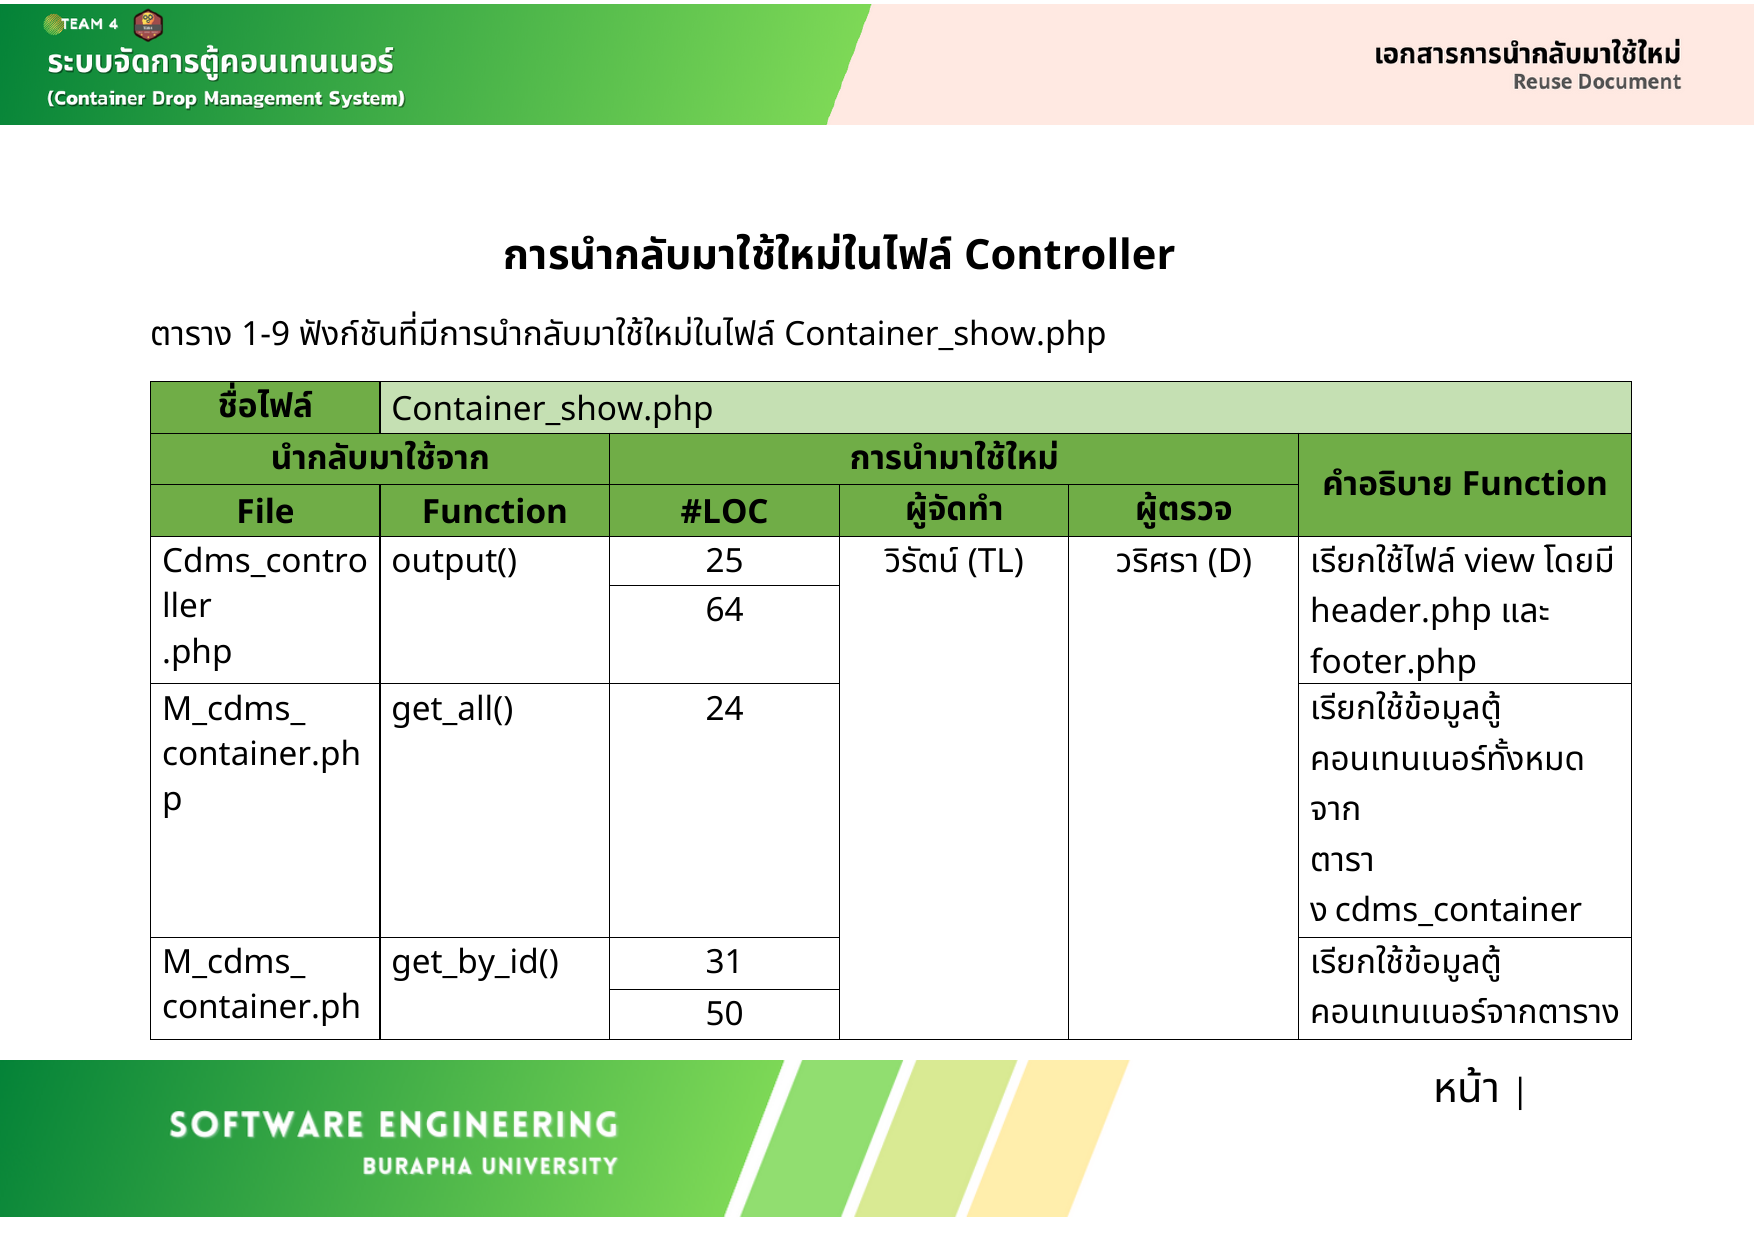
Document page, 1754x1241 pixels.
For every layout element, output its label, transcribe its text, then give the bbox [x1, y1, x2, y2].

table_cell วริศรา (D) [1069, 537, 1298, 1038]
table_cell 25 [610, 537, 839, 585]
table_cell Function [381, 485, 609, 536]
table_cell เรียกใช้ข้อมูลตู้คอนเทนเนอร์ทั้งหมดจากตารางcdms_container [1299, 684, 1631, 937]
table_cell M_cdms_ container.php [151, 684, 379, 937]
table_cell 64 [610, 586, 839, 683]
table_header ชื่อไฟล์ [151, 382, 379, 433]
table_cell output() [381, 537, 609, 683]
table_cell 24 [610, 684, 839, 937]
table_cell เรียกใช้ไฟล์ view โดยมี header.php และ footer.php [1299, 537, 1631, 683]
table_cell การนำมาใช้ใหม่ [610, 434, 1298, 484]
picture [0, 4, 1754, 125]
table_cell เรียกใช้ข้อมูลตู้คอนเทนเนอร์จากตาราง cdms_container โดยเรียกตาม con_id [1299, 938, 1631, 1038]
table_header Container_show.php [381, 382, 1631, 433]
table_cell get_all() [381, 684, 609, 937]
text การนำกลับมาใช้ใหม่ในไฟล์ Controller [150, 225, 1529, 288]
table_cell นำกลับมาใช้จาก [151, 434, 609, 484]
table_cell วิรัตน์ (TL) [840, 537, 1068, 1038]
table_cell File [151, 485, 379, 536]
table_cell 31 [610, 938, 839, 989]
table_cell #LOC [610, 485, 839, 536]
text ตาราง 1-9 ฟังก์ชันที่มีการนำกลับมาใช้ใหม่ในไฟล์ Container_show.php [150, 310, 1529, 361]
table_cell M_cdms_ container.php [151, 938, 379, 1038]
table_cell ผู้จัดทำ [840, 485, 1068, 536]
table_cell ผู้ตรวจ [1069, 485, 1298, 536]
table_cell คำอธิบาย Function [1299, 434, 1631, 536]
table_cell Cdms_controller .php [151, 537, 379, 683]
picture [0, 1060, 1754, 1217]
table_cell get_by_id() [381, 938, 609, 1038]
table_cell 50 [610, 990, 839, 1038]
